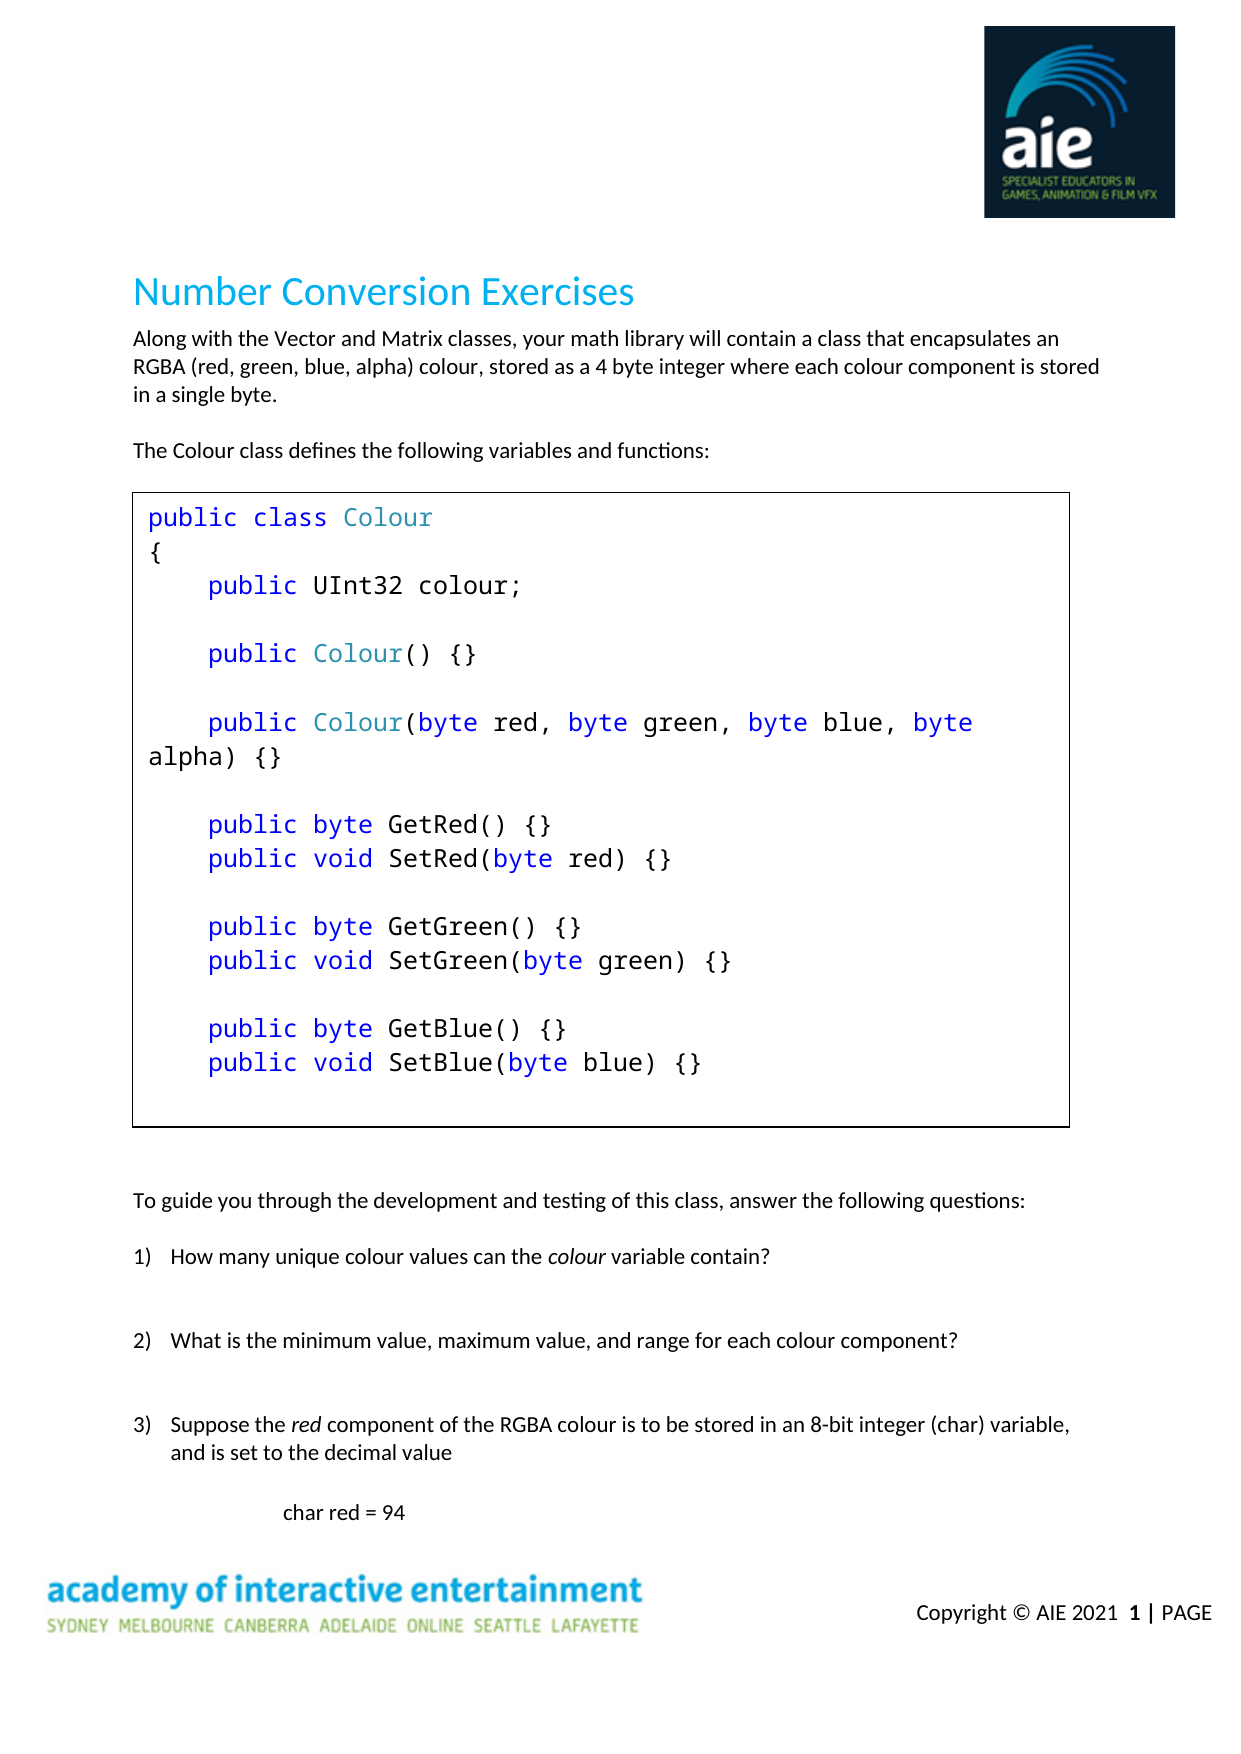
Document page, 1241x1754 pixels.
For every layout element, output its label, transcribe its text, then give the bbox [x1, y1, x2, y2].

subtitle Number Conversion Exercises [133, 179, 1107, 316]
picture [984, 26, 1175, 218]
text The Colour class defines the following variables and functions: [133, 436, 1107, 464]
list How many unique colour values can the colour variable contain? [133, 1242, 1107, 1270]
text To guide you through the development and testing of this class, answer the following questions: [133, 1186, 1107, 1214]
text Along with the Vector and Matrix classes, your math library will contain a class that encapsulates an RGBA (red, green, blue, alpha) colour, stored as a 4 byte integer where each colour component is stored in a single byte. [133, 324, 1107, 408]
list What is the minimum value, maximum value, and range for each colour component? [133, 1326, 1107, 1354]
picture [42, 1568, 646, 1644]
